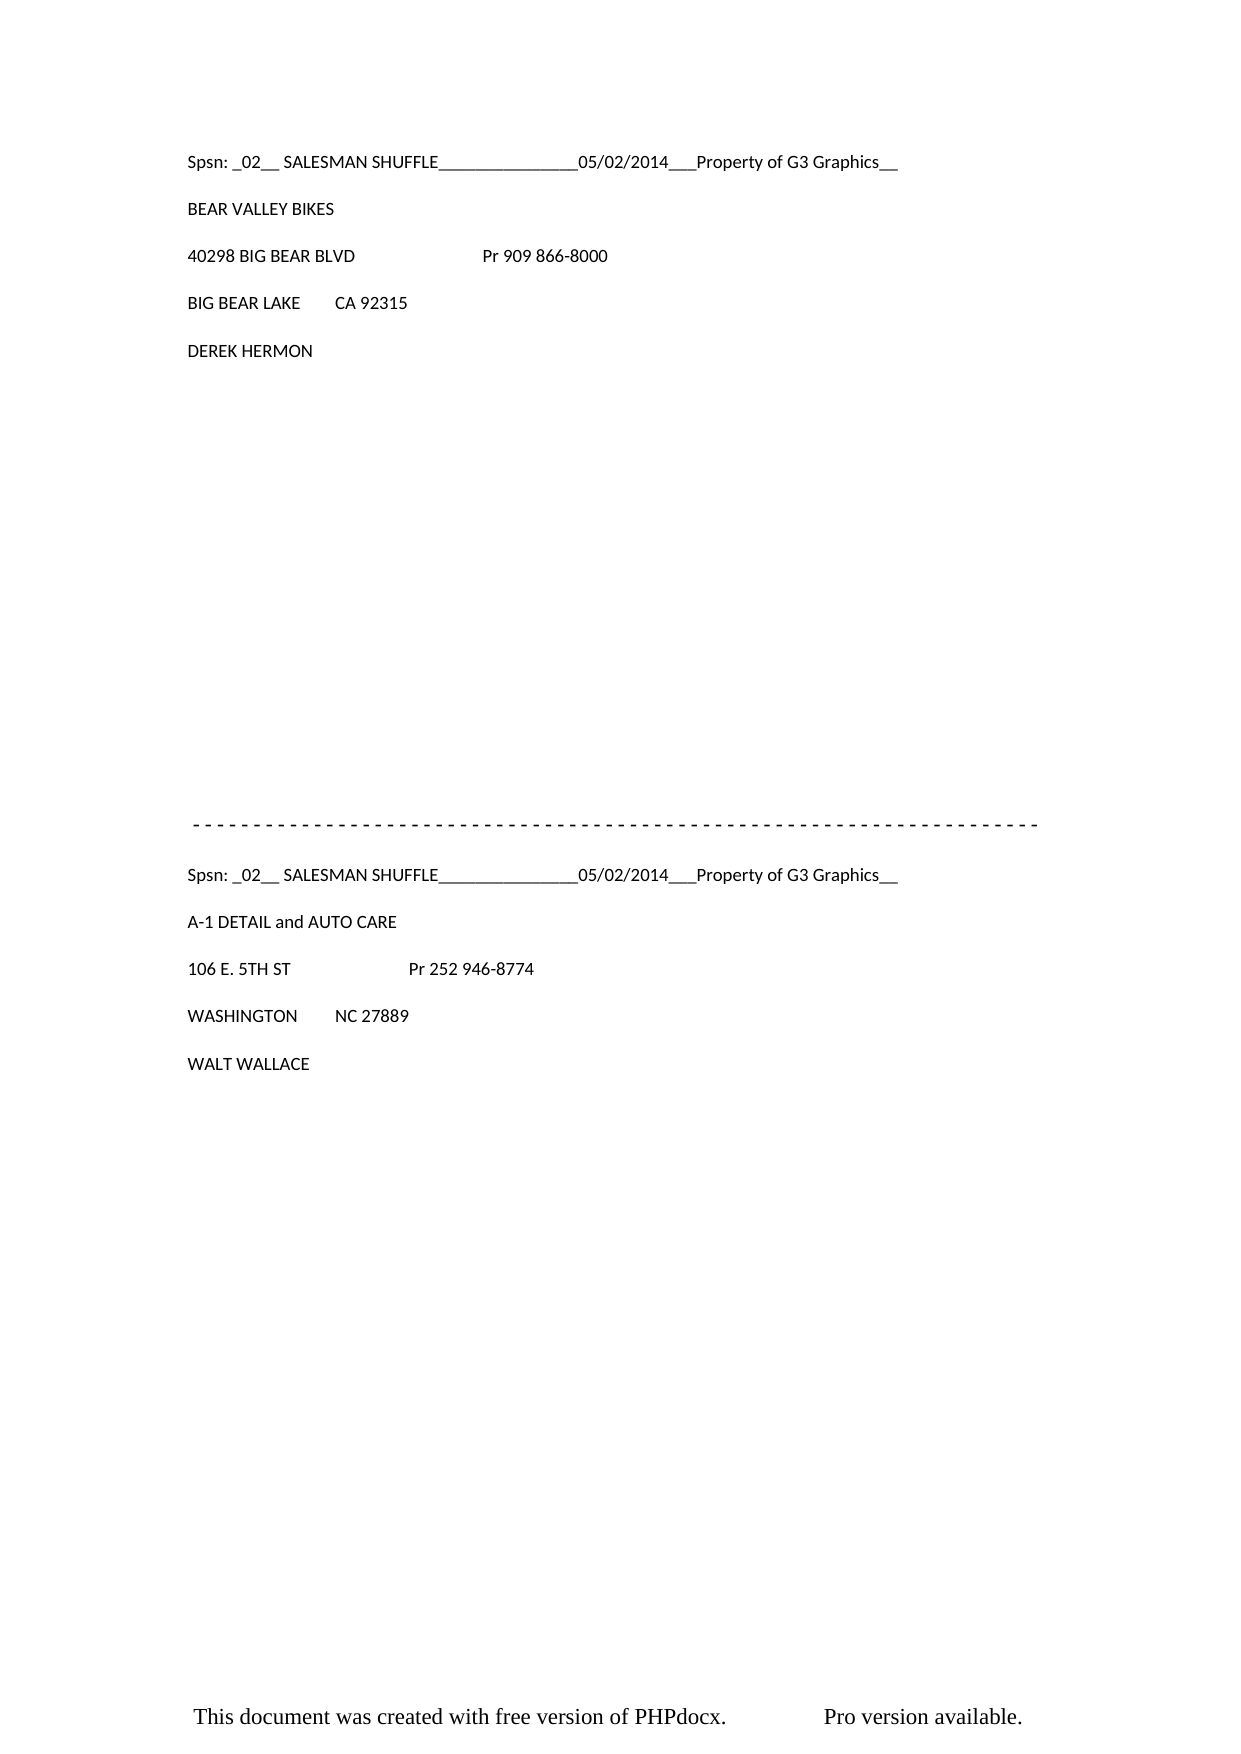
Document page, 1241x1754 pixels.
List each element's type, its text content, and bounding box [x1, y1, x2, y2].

text BEAR VALLEY BIKES [187, 197, 1053, 220]
text 40298 BIG BEAR BLVD Pr 909 866-8000 [187, 244, 1053, 267]
text DEREK HERMON [187, 339, 1053, 362]
text WALT WALLACE [187, 1052, 1053, 1075]
text BIG BEAR LAKE CA 92315 [187, 292, 1053, 314]
text Spsn: _02__ SALESMAN SHUFFLE_______________05/02/2014___Property of G3 Graphics__ [187, 863, 1053, 886]
text - - - - - - - - - - - - - - - - - - - - - - - - - - - - - - - - - - - - - - - - - - - - - - - - - - - - - - - - - - - - - - - - - - - - - - [187, 810, 1053, 838]
text WASHINGTON NC 27889 [187, 1005, 1053, 1028]
text Spsn: _02__ SALESMAN SHUFFLE_______________05/02/2014___Property of G3 Graphics__ [187, 150, 1053, 173]
text A-1 DETAIL and AUTO CARE [187, 910, 1053, 933]
text 106 E. 5TH ST Pr 252 946-8774 [187, 957, 1053, 980]
